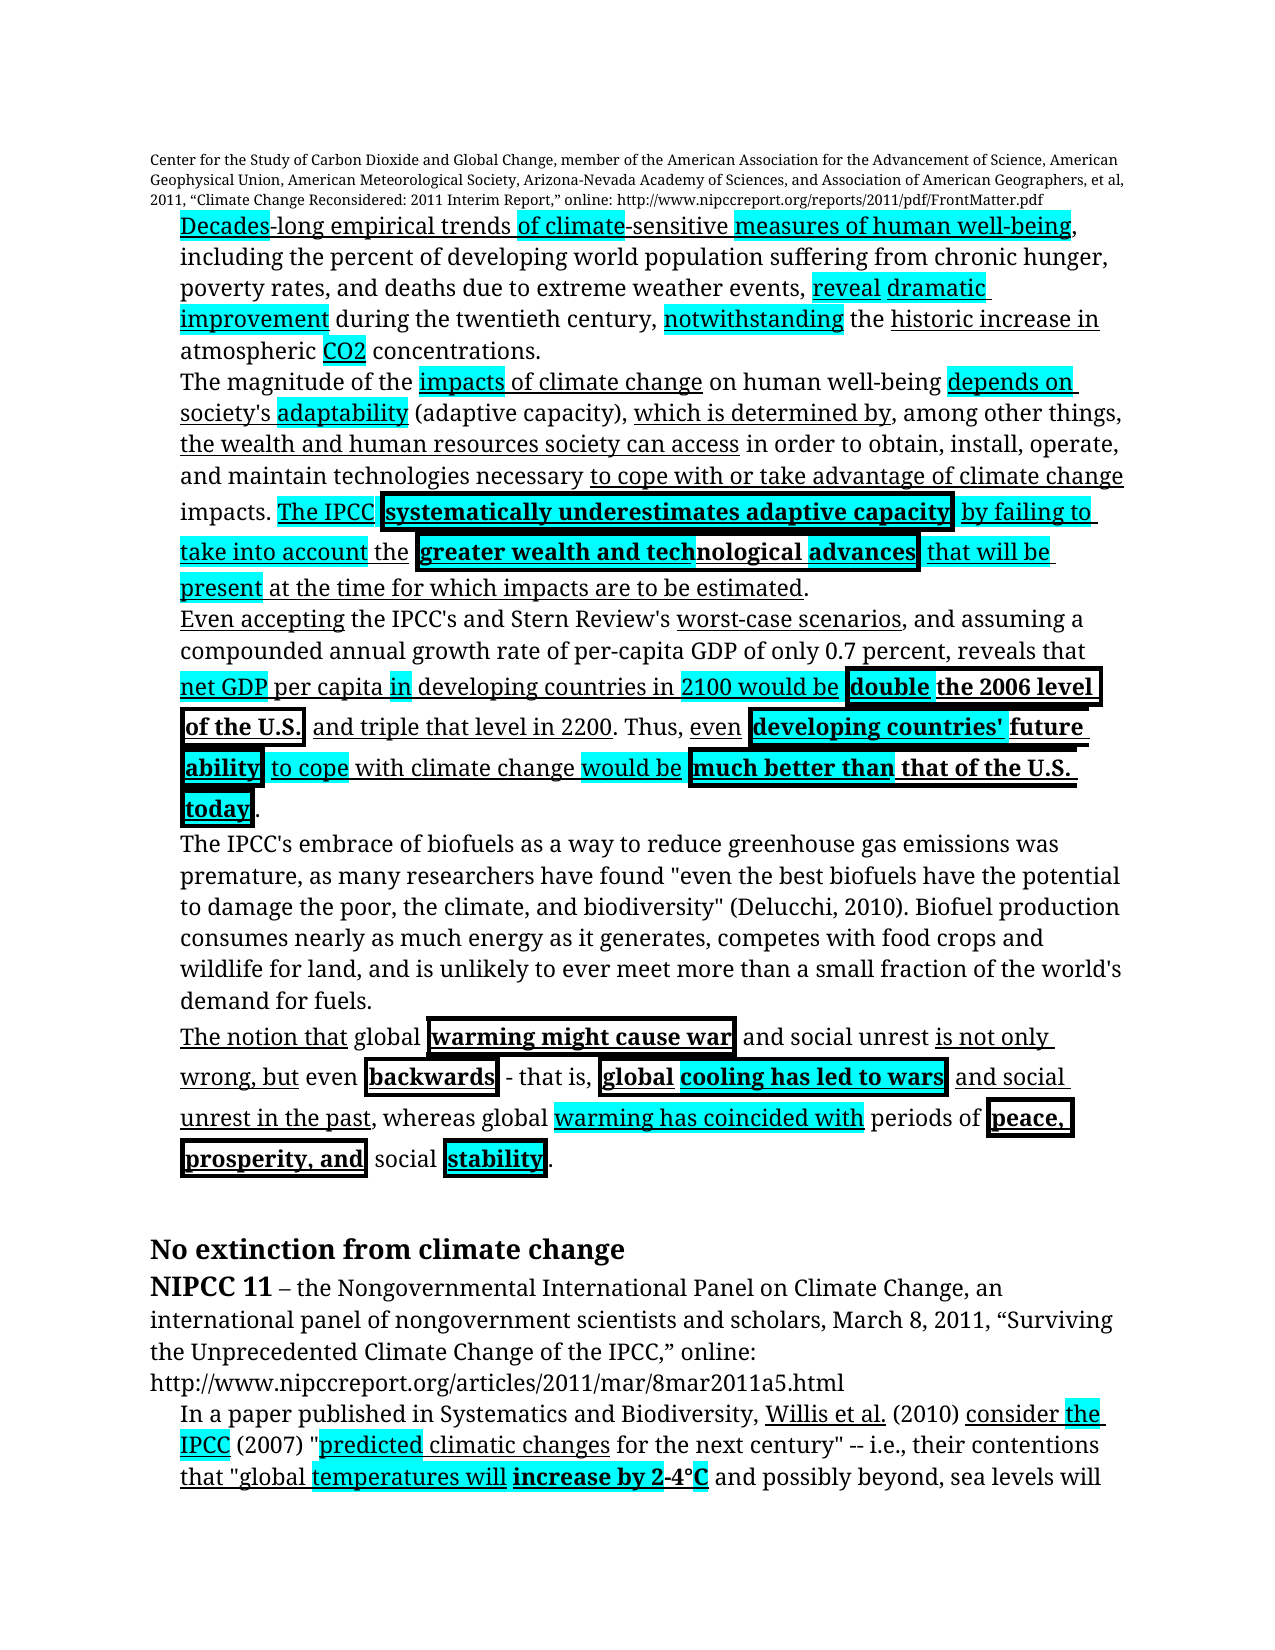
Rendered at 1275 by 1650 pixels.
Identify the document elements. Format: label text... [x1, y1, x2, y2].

text The notion that global warming might cause war and social unrest is not only wrong, but even backwards - that is, global cooling has led to wars and social unrest in the past, whereas global warming has coincided with periods of peace, prosperity, and social stability. [180, 1016, 1125, 1178]
subtitle No extinction from climate change [150, 1231, 1125, 1267]
text The magnitude of the impacts of climate change on human well-being depends on society's adaptability (adaptive capacity), which is determined by, among other things, the wealth and human resources society can access in order to obtain, install, operate, and maintain technologies necessary to cope with or take advantage of climate change impacts. The IPCC systematically underestimates adaptive capacity by failing to take into account the greater wealth and technological advances that will be present at the time for which impacts are to be estimated. [180, 366, 1125, 603]
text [180, 1398, 1125, 1492]
text Even accepting the IPCC's and Stern Review's worst-case scenarios, and assuming a compounded annual growth rate of per-capita GDP of only 0.7 percent, reveals that net GDP per capita in developing countries in 2100 would be double the 2006 level of the U.S. and triple that level in 2200. Thus, even developing countries' future ability to cope with climate change would be much better than that of the U.S. today. [180, 603, 1125, 828]
text The IPCC's embrace of biofuels as a way to reduce greenhouse gas emissions was premature, as many researchers have found "even the best biofuels have the potential to damage the poor, the climate, and biodiversity" (Delucchi, 2010). Biofuel production consumes nearly as much energy as it generates, competes with food crops and wildlife for land, and is unlikely to ever meet more than a small fraction of the world's demand for fuels. [180, 828, 1125, 1016]
text Decades-long empirical trends of climate-sensitive measures of human well-being, including the percent of developing world population suffering from chronic hunger, poverty rates, and deaths due to extreme weather events, reveal dramatic improvement during the twentieth century, notwithstanding the historic increase in atmospheric CO2 concentrations. [180, 210, 1125, 366]
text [150, 150, 1125, 210]
text NIPCC 11 – the Nongovernmental International Panel on Climate Change, an international panel of nongovernment scientists and scholars, March 8, 2011, “Surviving the Unprecedented Climate Change of the IPCC,” online: http://www.nipccreport.org/articles/2011/mar/8mar2011a5.html [150, 1267, 1125, 1398]
